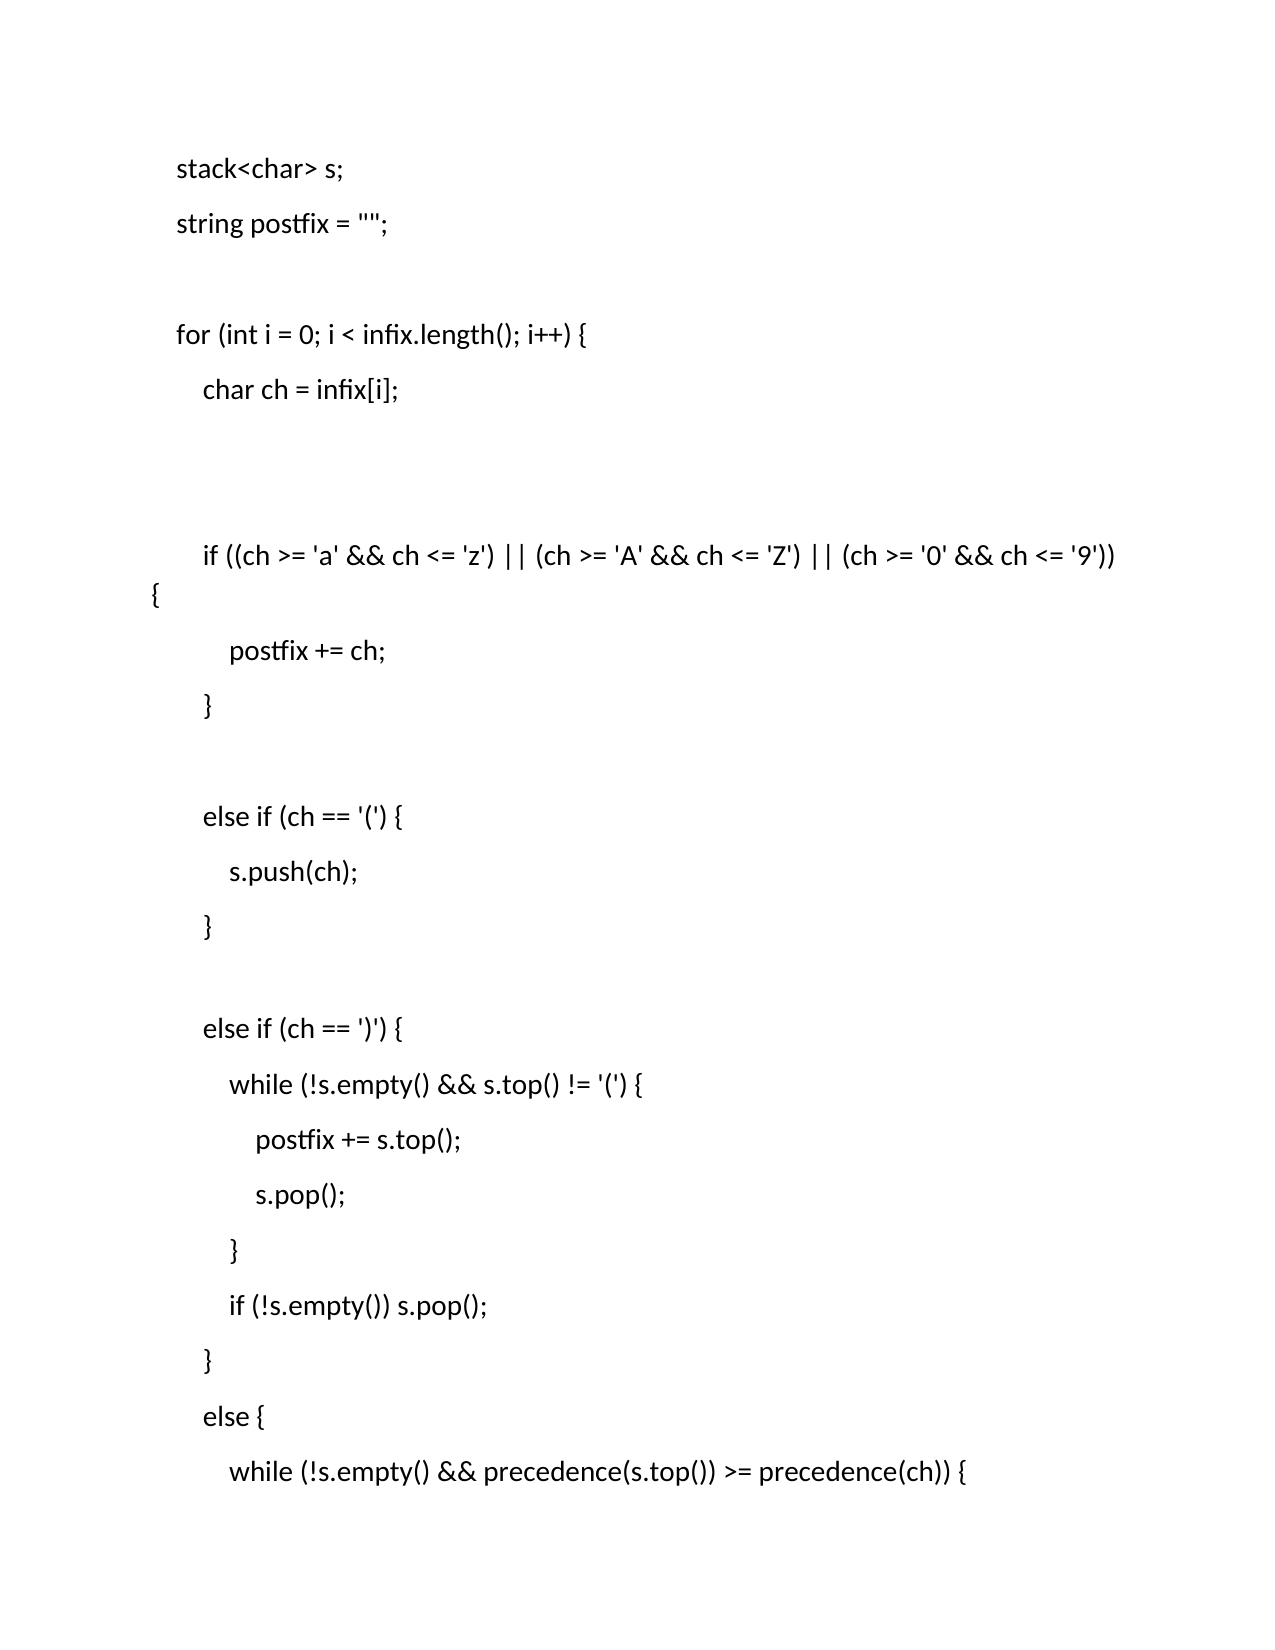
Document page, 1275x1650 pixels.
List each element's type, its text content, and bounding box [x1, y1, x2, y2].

text while (!s.empty() && precedence(s.top()) >= precedence(ch)) { [150, 1453, 1131, 1488]
text string postfix = ""; [150, 205, 1131, 241]
text if ((ch >= 'a' && ch <= 'z') || (ch >= 'A' && ch <= 'Z') || (ch >= '0' && ch <= '9')) { [150, 537, 1131, 612]
text postfix += ch; [150, 632, 1131, 667]
text else { [150, 1398, 1131, 1433]
text else if (ch == ')') { [150, 1010, 1131, 1046]
text s.push(ch); [150, 853, 1131, 888]
text } [150, 687, 1131, 723]
text } [150, 1232, 1131, 1267]
text while (!s.empty() && s.top() != '(') { [150, 1066, 1131, 1101]
text else if (ch == '(') { [150, 798, 1131, 833]
text } [150, 1342, 1131, 1378]
text if (!s.empty()) s.pop(); [150, 1287, 1131, 1323]
text stack<char> s; [150, 150, 1131, 186]
text for (int i = 0; i < infix.length(); i++) { [150, 316, 1131, 352]
text char ch = infix[i]; [150, 371, 1131, 407]
text s.pop(); [150, 1176, 1131, 1212]
text postfix += s.top(); [150, 1121, 1131, 1157]
text } [150, 908, 1131, 944]
